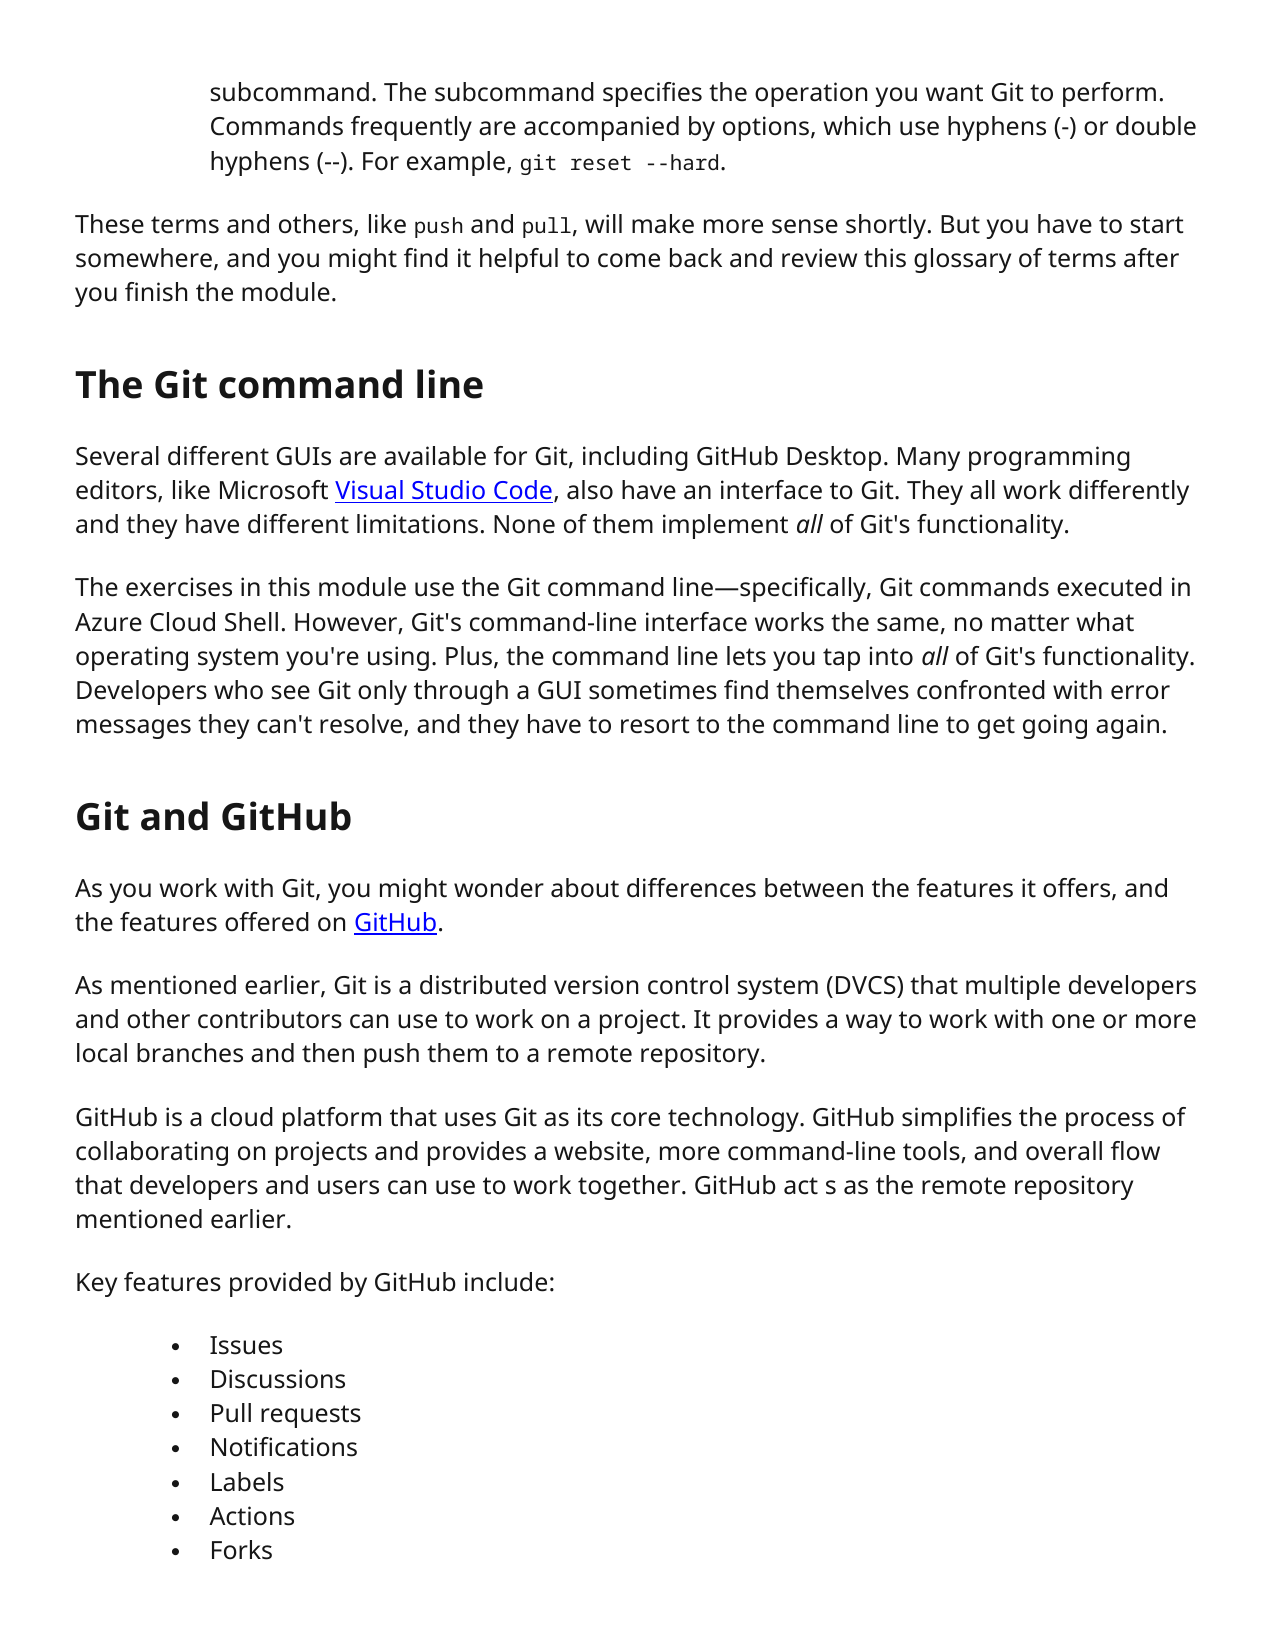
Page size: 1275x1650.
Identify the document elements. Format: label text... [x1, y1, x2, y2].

list Forks [172, 1532, 1200, 1566]
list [172, 75, 1200, 177]
text The exercises in this module use the Git command line—specifically, Git commands executed in Azure Cloud Shell. However, Git's command-line interface works the same, no matter what operating system you're using. Plus, the command line lets you tap into all of Git's functionality. Developers who see Git only through a GUI sometimes find themselves confronted with error messages they can't resolve, and they have to resort to the command line to get going again. [75, 570, 1200, 740]
text Git and GitHub [75, 790, 1200, 841]
text GitHub is a cloud platform that uses Git as its core technology. GitHub simplifies the process of collaborating on projects and provides a website, more command-line tools, and overall flow that developers and users can use to work together. GitHub act s as the remote repository mentioned earlier. [75, 1099, 1200, 1236]
text Several different GUIs are available for Git, including GitHub Desktop. Many programming editors, like Microsoft Visual Studio Code, also have an interface to Git. They all work differently and they have different limitations. None of them implement all of Git's functionality. [75, 439, 1200, 541]
text Key features provided by GitHub include: [75, 1265, 1200, 1299]
list Notifications [172, 1430, 1200, 1464]
text As you work with Git, you might wonder about differences between the features it offers, and the features offered on GitHub. [75, 871, 1200, 939]
list Issues [172, 1328, 1200, 1362]
list Labels [172, 1464, 1200, 1498]
text As mentioned earlier, Git is a distributed version control system (DVCS) that multiple developers and other contributors can use to work on a project. It provides a way to work with one or more local branches and then push them to a remote repository. [75, 968, 1200, 1070]
text The Git command line [75, 358, 1200, 409]
list Actions [172, 1498, 1200, 1532]
list Discussions [172, 1362, 1200, 1396]
text These terms and others, like push and pull, will make more sense shortly. But you have to start somewhere, and you might find it helpful to come back and review this glossary of terms after you finish the module. [75, 206, 1200, 308]
list Pull requests [172, 1396, 1200, 1430]
